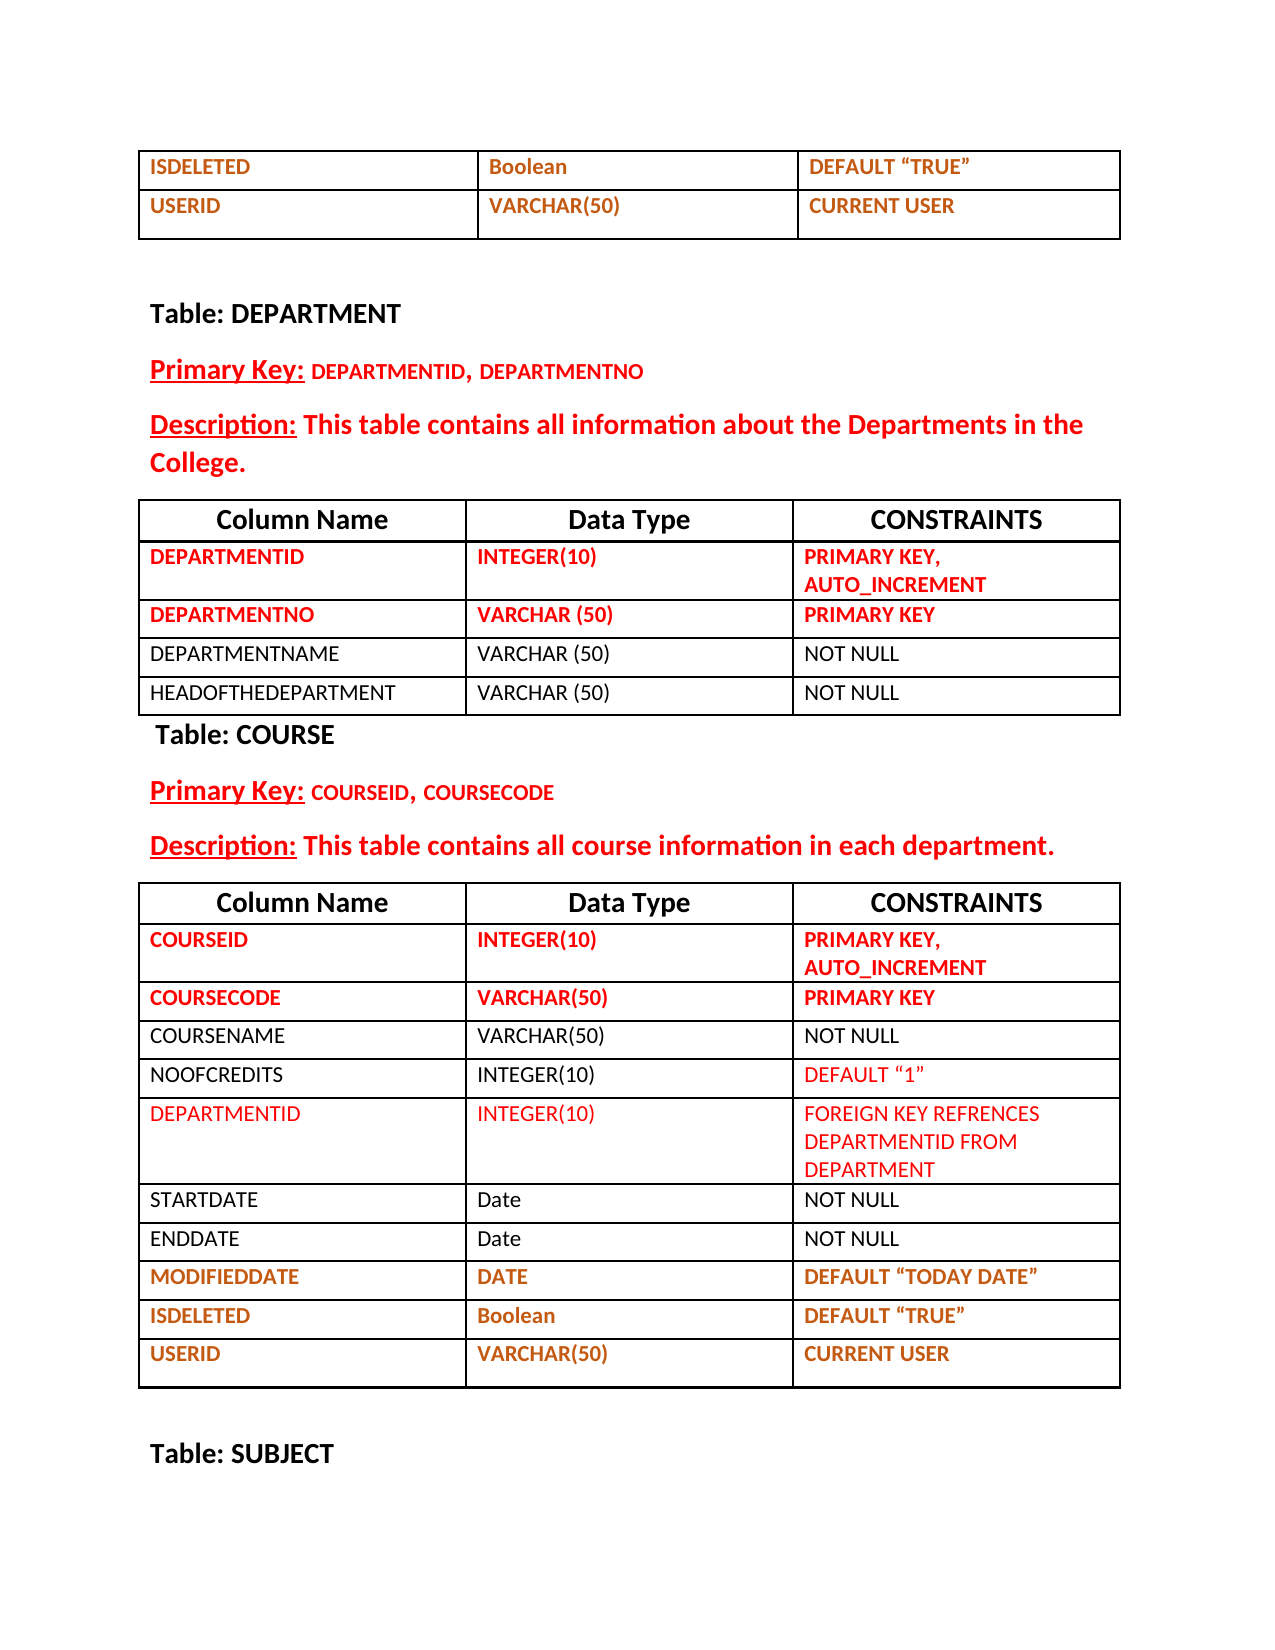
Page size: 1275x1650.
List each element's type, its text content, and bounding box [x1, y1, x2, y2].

table_cell COURSENAME [140, 1022, 465, 1058]
table_cell DEFAULT “1” [794, 1060, 1119, 1097]
table_header Data Type [467, 501, 792, 540]
table_cell VARCHAR(50) [467, 1340, 792, 1386]
table_header CONSTRAINTS [794, 501, 1119, 540]
table_cell PRIMARY KEY, AUTO_INCREMENT [794, 925, 1119, 981]
table_cell INTEGER(10) [467, 1099, 792, 1183]
table_cell Date [467, 1185, 792, 1222]
table_cell DATE [467, 1262, 792, 1299]
table_cell NOT NULL [794, 639, 1119, 676]
table_cell PRIMARY KEY [794, 601, 1119, 637]
table_cell COURSEID [140, 925, 465, 981]
text Description: This table contains all information about the Departments in the College. [150, 406, 1125, 480]
text Table: SUBJECT [150, 1435, 1125, 1471]
table_cell DEFAULT “TODAY DATE” [794, 1262, 1119, 1299]
table_cell NOT NULL [794, 1185, 1119, 1222]
table_cell ENDDATE [140, 1224, 465, 1260]
table_header CONSTRAINTS [794, 884, 1119, 923]
table_cell VARCHAR(50) [467, 983, 792, 1019]
table_cell USERID [140, 191, 477, 237]
table_cell DEPARTMENTNAME [140, 639, 465, 676]
text Description: This table contains all course information in each department. [150, 827, 1125, 862]
table_cell HEADOFTHEDEPARTMENT [140, 678, 465, 714]
table_cell VARCHAR (50) [467, 678, 792, 714]
table_cell FOREIGN KEY REFRENCES DEPARTMENTID FROM DEPARTMENT [794, 1099, 1119, 1183]
table_cell Boolean [467, 1301, 792, 1337]
table_cell Boolean [479, 152, 797, 189]
table_cell VARCHAR(50) [479, 191, 797, 237]
table_cell CURRENT USER [794, 1340, 1119, 1386]
table_cell NOOFCREDITS [140, 1060, 465, 1097]
table_cell INTEGER(10) [467, 925, 792, 981]
table_cell NOT NULL [794, 1022, 1119, 1058]
table_cell DEFAULT “TRUE” [799, 152, 1119, 189]
table_cell PRIMARY KEY [794, 983, 1119, 1019]
table_header Data Type [467, 884, 792, 923]
table_cell VARCHAR (50) [467, 639, 792, 676]
text Table: DEPARTMENT [150, 296, 1125, 331]
table_cell ISDELETED [140, 152, 477, 189]
table_cell CURRENT USER [799, 191, 1119, 237]
table_cell DEPARTMENTID [140, 1099, 465, 1183]
text Primary Key: COURSEID, COURSECODE [150, 772, 1125, 807]
table_cell DEPARTMENTNO [140, 601, 465, 637]
table_cell COURSECODE [140, 983, 465, 1019]
text Primary Key: DEPARTMENTID, DEPARTMENTNO [150, 351, 1125, 386]
table_cell PRIMARY KEY, AUTO_INCREMENT [794, 543, 1119, 598]
table_cell VARCHAR(50) [467, 1022, 792, 1058]
table_cell DEFAULT “TRUE” [794, 1301, 1119, 1337]
table_header Column Name [140, 501, 465, 540]
table_cell Date [467, 1224, 792, 1260]
table_cell DEPARTMENTID [140, 543, 465, 598]
table_cell STARTDATE [140, 1185, 465, 1222]
table_cell INTEGER(10) [467, 1060, 792, 1097]
table_cell MODIFIEDDATE [140, 1262, 465, 1299]
table_header Column Name [140, 884, 465, 923]
text Table: COURSE [150, 716, 1125, 752]
table_cell ISDELETED [140, 1301, 465, 1337]
table_cell VARCHAR (50) [467, 601, 792, 637]
table_cell USERID [140, 1340, 465, 1386]
table_cell INTEGER(10) [467, 543, 792, 598]
table_cell NOT NULL [794, 1224, 1119, 1260]
table_cell NOT NULL [794, 678, 1119, 714]
